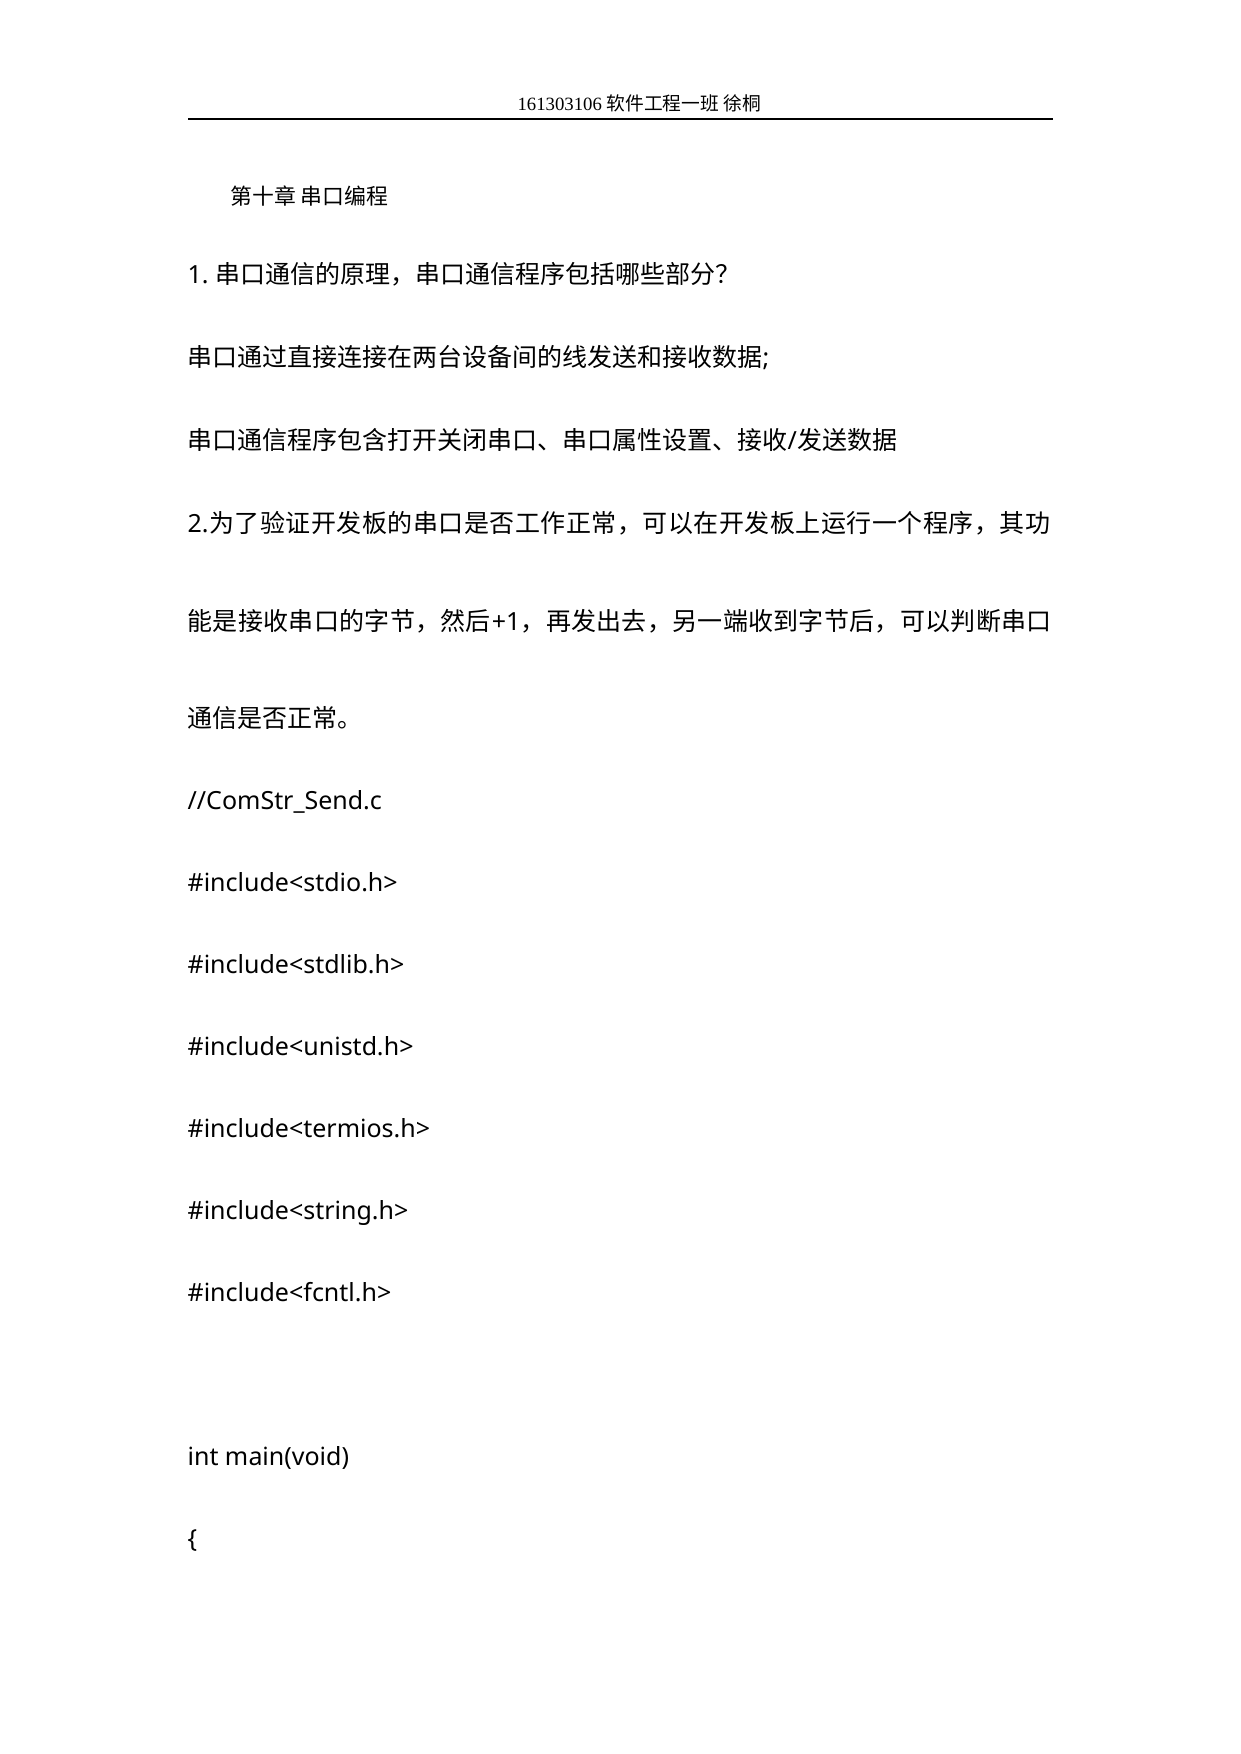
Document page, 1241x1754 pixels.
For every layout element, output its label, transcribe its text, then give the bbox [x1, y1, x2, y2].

text 串口通信程序包含打开关闭串口、串口属性设置、接收/发送数据 [187, 406, 1053, 471]
text int main(void) [187, 1423, 1053, 1488]
text #include<unistd.h> [187, 1013, 1053, 1078]
text #include<string.h> [187, 1177, 1053, 1242]
text //ComStr_Send.c [187, 767, 1053, 832]
text #include<stdlib.h> [187, 931, 1053, 996]
text 串口通过直接连接在两台设备间的线发送和接收数据; [187, 323, 1053, 388]
text #include<fcntl.h> [187, 1259, 1053, 1324]
subtitle 第十章 串口编程 [209, 178, 1031, 211]
text { [187, 1505, 1053, 1570]
text #include<stdio.h> [187, 849, 1053, 914]
text 1. 串口通信的原理，串口通信程序包括哪些部分？ [187, 240, 1053, 305]
text 2.为了验证开发板的串口是否工作正常，可以在开发板上运行一个程序，其功能是接收串口的字节，然后+1，再发出去，另一端收到字节后，可以判断串口通信是否正常。 [187, 489, 1053, 749]
text #include<termios.h> [187, 1095, 1053, 1160]
